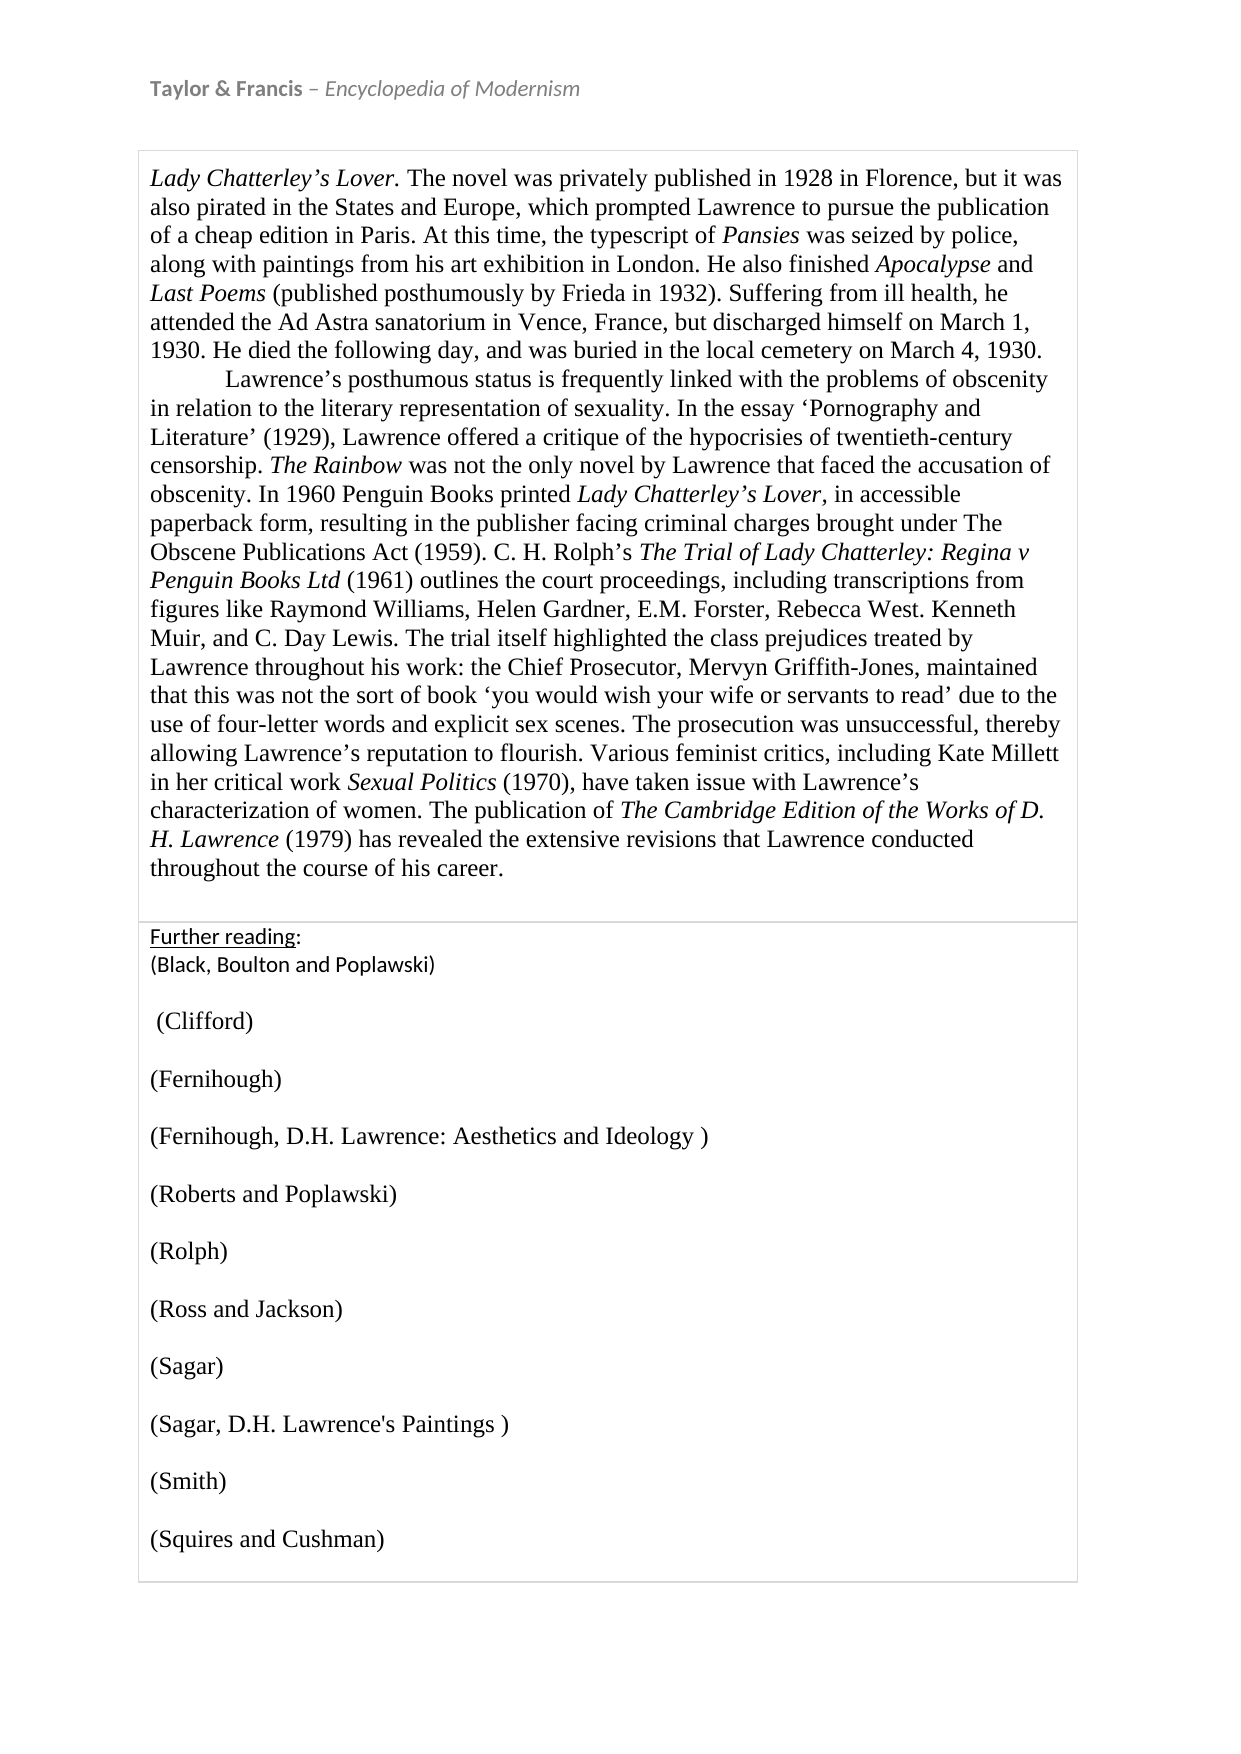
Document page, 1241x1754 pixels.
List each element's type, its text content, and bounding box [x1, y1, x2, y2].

table_cell Further reading: [139, 923, 1077, 1581]
